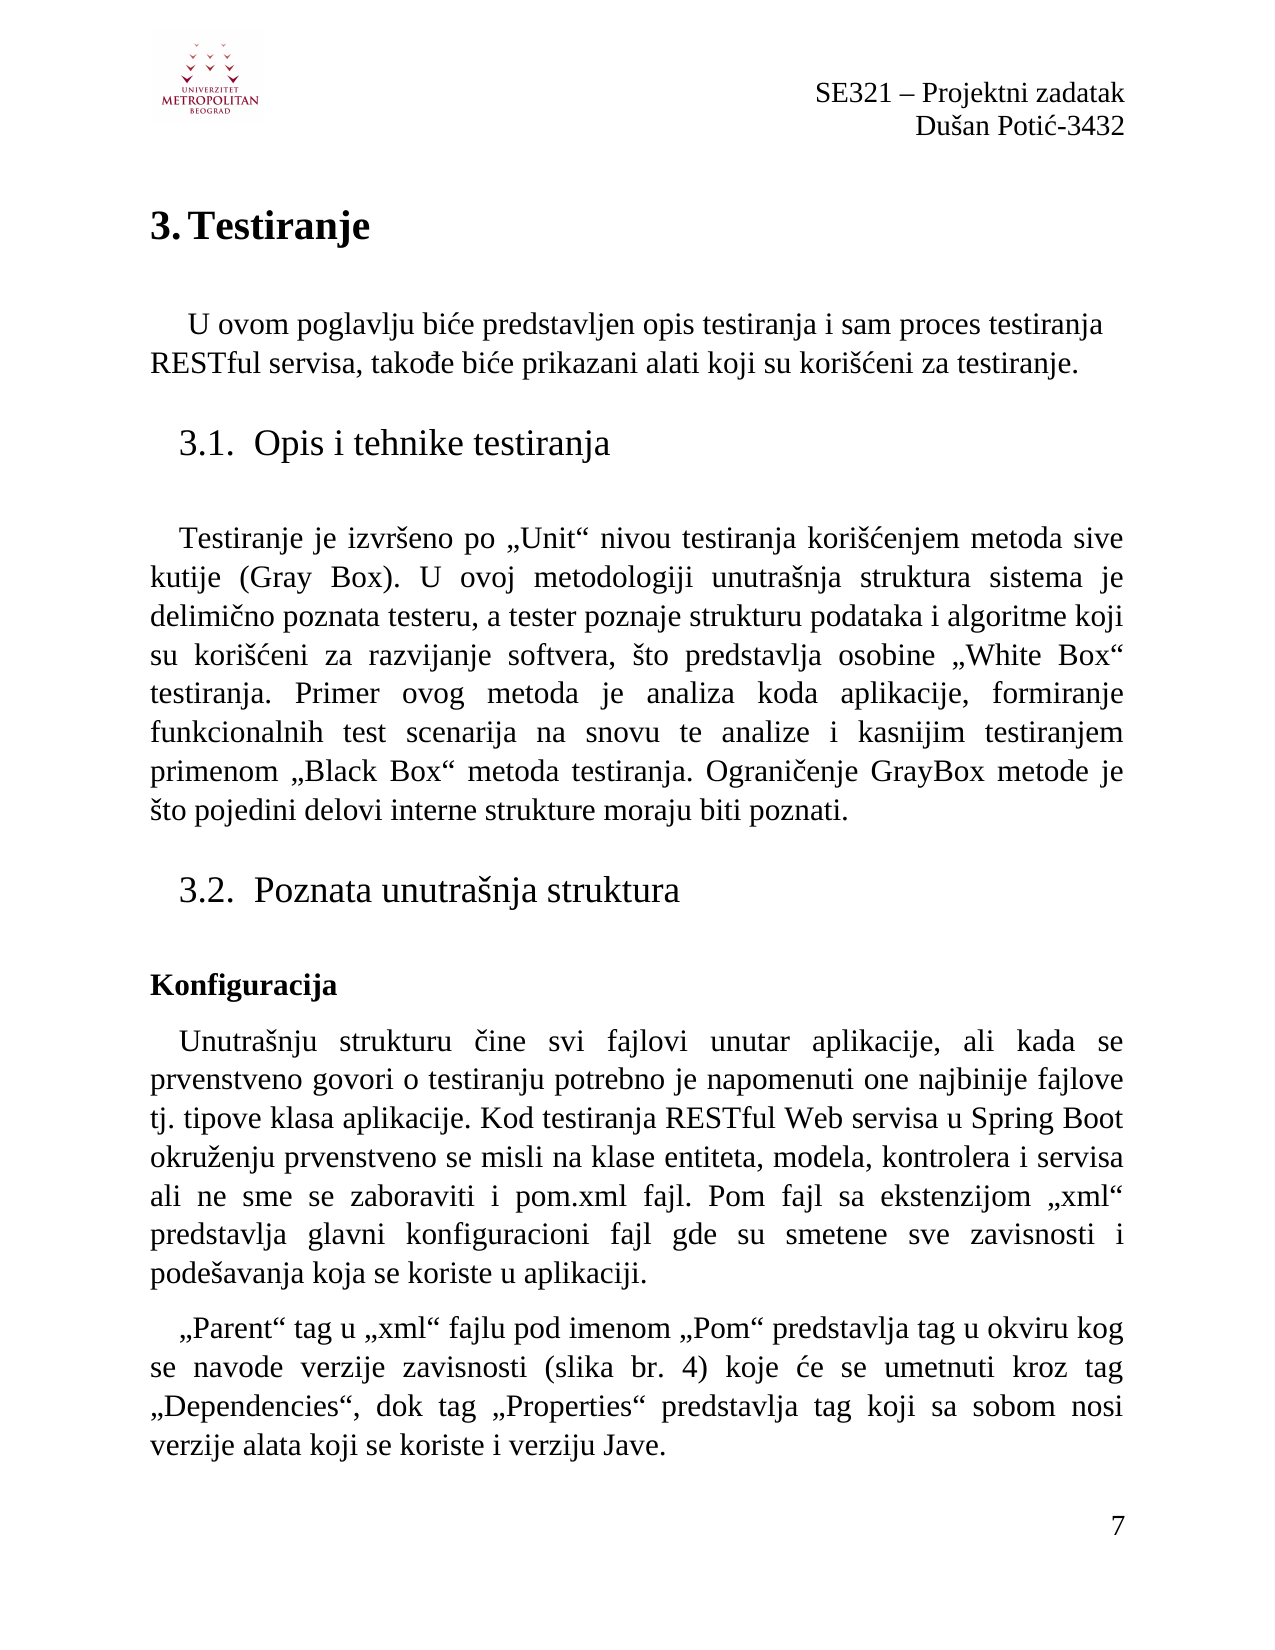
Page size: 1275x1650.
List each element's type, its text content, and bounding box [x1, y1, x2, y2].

subtitle Poznata unutrašnja struktura [178, 867, 1125, 910]
text Testiranje je izvršeno po „Unit“ nivou testiranja korišćenjem metoda sive kutije (Gray Box). U ovoj metodologiji unutrašnja struktura sistema je delimično poznata testeru, a tester poznaje strukturu podataka i algoritme koji su korišćeni za razvijanje softvera, što predstavlja osobine „White Box“ testiranja. Primer ovog metoda je analiza koda aplikacije, formiranje funkcionalnih test scenarija na snovu te analize i kasnijim testiranjem primenom „Black Box“ metoda testiranja. Ograničenje GrayBox metode je što pojedini delovi interne strukture moraju biti poznati. [150, 519, 1125, 827]
text Unutrašnju strukturu čine svi fajlovi unutar aplikacije, ali kada se prvenstveno govori o testiranju potrebno je napomenuti one najbinije fajlove tj. tipove klasa aplikacije. Kod testiranja RESTful Web servisa u Spring Boot okruženju prvenstveno se misli na klase entiteta, modela, kontrolera i servisa ali ne sme se zaboraviti i pom.xml fajl. Pom fajl sa ekstenzijom „xml“ predstavlja glavni konfiguracioni fajl gde su smetene sve zavisnosti i podešavanja koja se koriste u aplikaciji. [150, 1022, 1125, 1290]
text „Parent“ tag u „xml“ fajlu pod imenom „Pom“ predstavlja tag u okviru kog se navode verzije zavisnosti (slika br. 4) koje će se umetnuti kroz tag „Dependencies“, dok tag „Properties“ predstavlja tag koji sa sobom nosi verzije alata koji se koriste i verziju Jave. [150, 1310, 1125, 1462]
text U ovom poglavlju biće predstavljen opis testiranja i sam proces testiranja RESTful servisa, takođe biće prikazani alati koji su korišćeni za testiranje. [150, 305, 1125, 380]
subtitle Opis i tehnike testiranja [178, 420, 1125, 463]
text Konfiguracija [150, 966, 1125, 1002]
subtitle Testiranje [150, 201, 1125, 248]
picture [152, 30, 265, 121]
